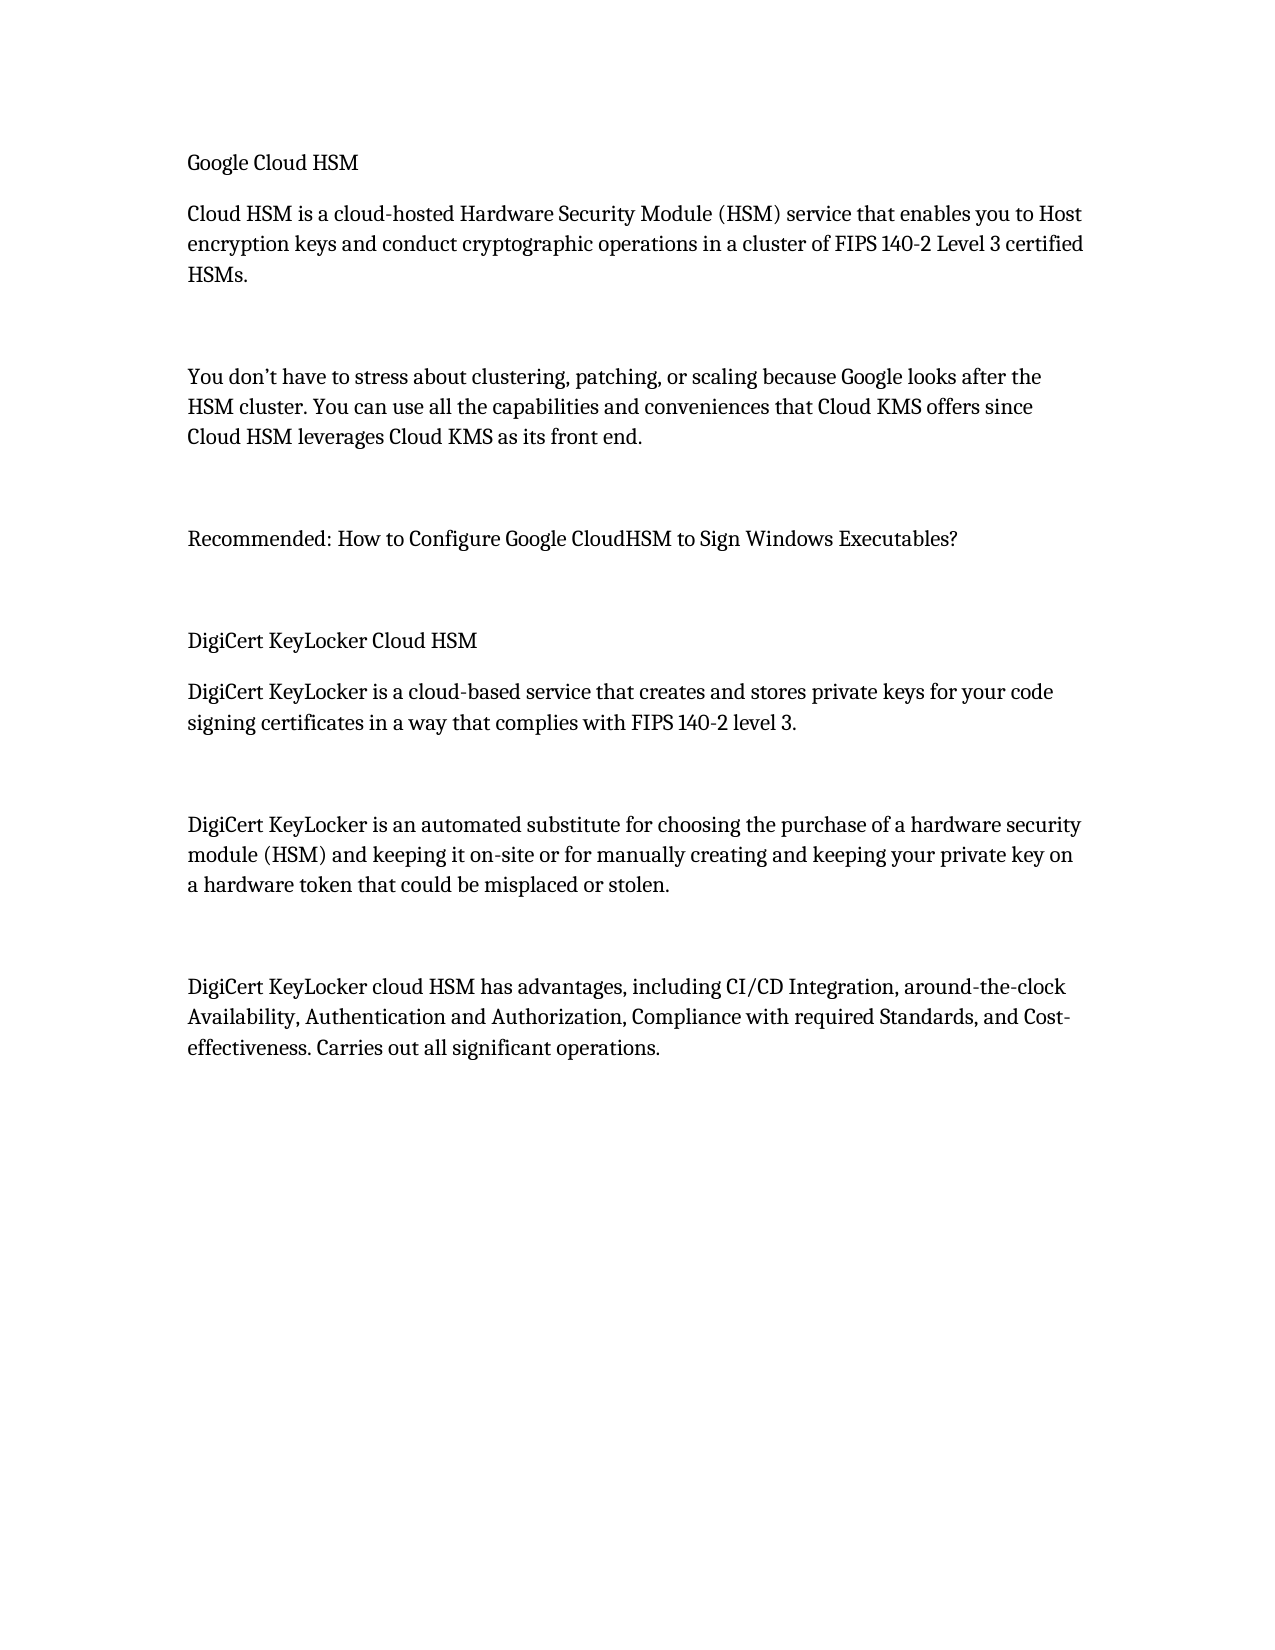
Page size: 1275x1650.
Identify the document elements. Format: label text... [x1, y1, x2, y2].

text DigiCert KeyLocker cloud HSM has advantages, including CI/CD Integration, around-the-clock Availability, Authentication and Authorization, Compliance with required Standards, and Cost-effectiveness. Carries out all significant operations. [187, 974, 1087, 1061]
text You don’t have to stress about clustering, patching, or scaling because Google looks after the HSM cluster. You can use all the capabilities and conveniences that Cloud KMS offers since Cloud HSM leverages Cloud KMS as its front end. [187, 363, 1087, 450]
text Recommended: How to Configure Google CloudHSM to Sign Windows Executables? [187, 526, 1087, 552]
text DigiCert KeyLocker is a cloud-based service that creates and stores private keys for your code signing certificates in a way that complies with FIPS 140-2 level 3. [187, 679, 1087, 736]
text DigiCert KeyLocker is an automated substitute for choosing the purchase of a hardware security module (HSM) and keeping it on-site or for manually creating and keeping your private key on a hardware token that could be misplaced or stolen. [187, 811, 1087, 898]
text DigiCert KeyLocker Cloud HSM [187, 628, 1087, 654]
text Cloud HSM is a cloud-hosted Hardware Security Module (HSM) service that enables you to Host encryption keys and conduct cryptographic operations in a cluster of FIPS 140-2 Level 3 certified HSMs. [187, 201, 1087, 288]
text Google Cloud HSM [187, 150, 1087, 176]
